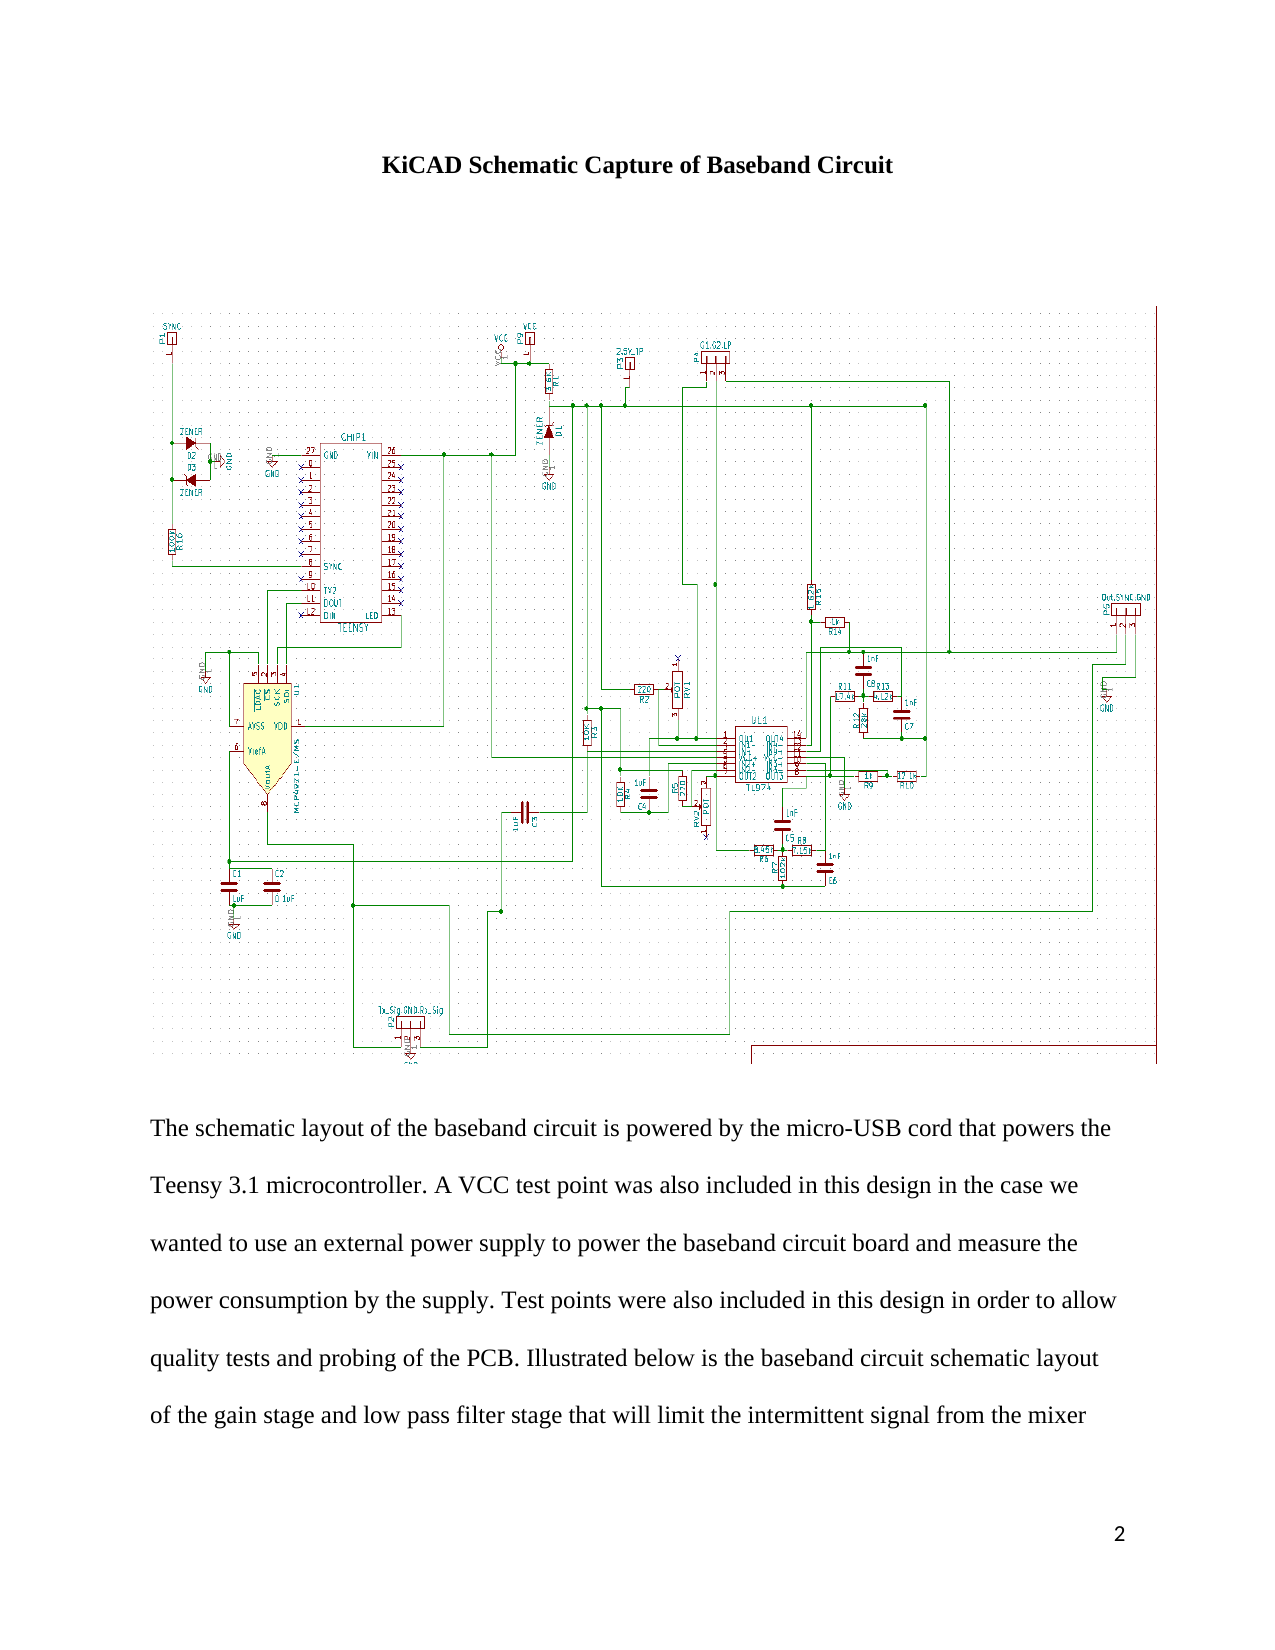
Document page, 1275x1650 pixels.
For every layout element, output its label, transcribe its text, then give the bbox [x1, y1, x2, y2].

text KiCAD Schematic Capture of Baseband Circuit [150, 150, 1125, 179]
picture [150, 306, 1158, 1064]
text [150, 1113, 1125, 1429]
